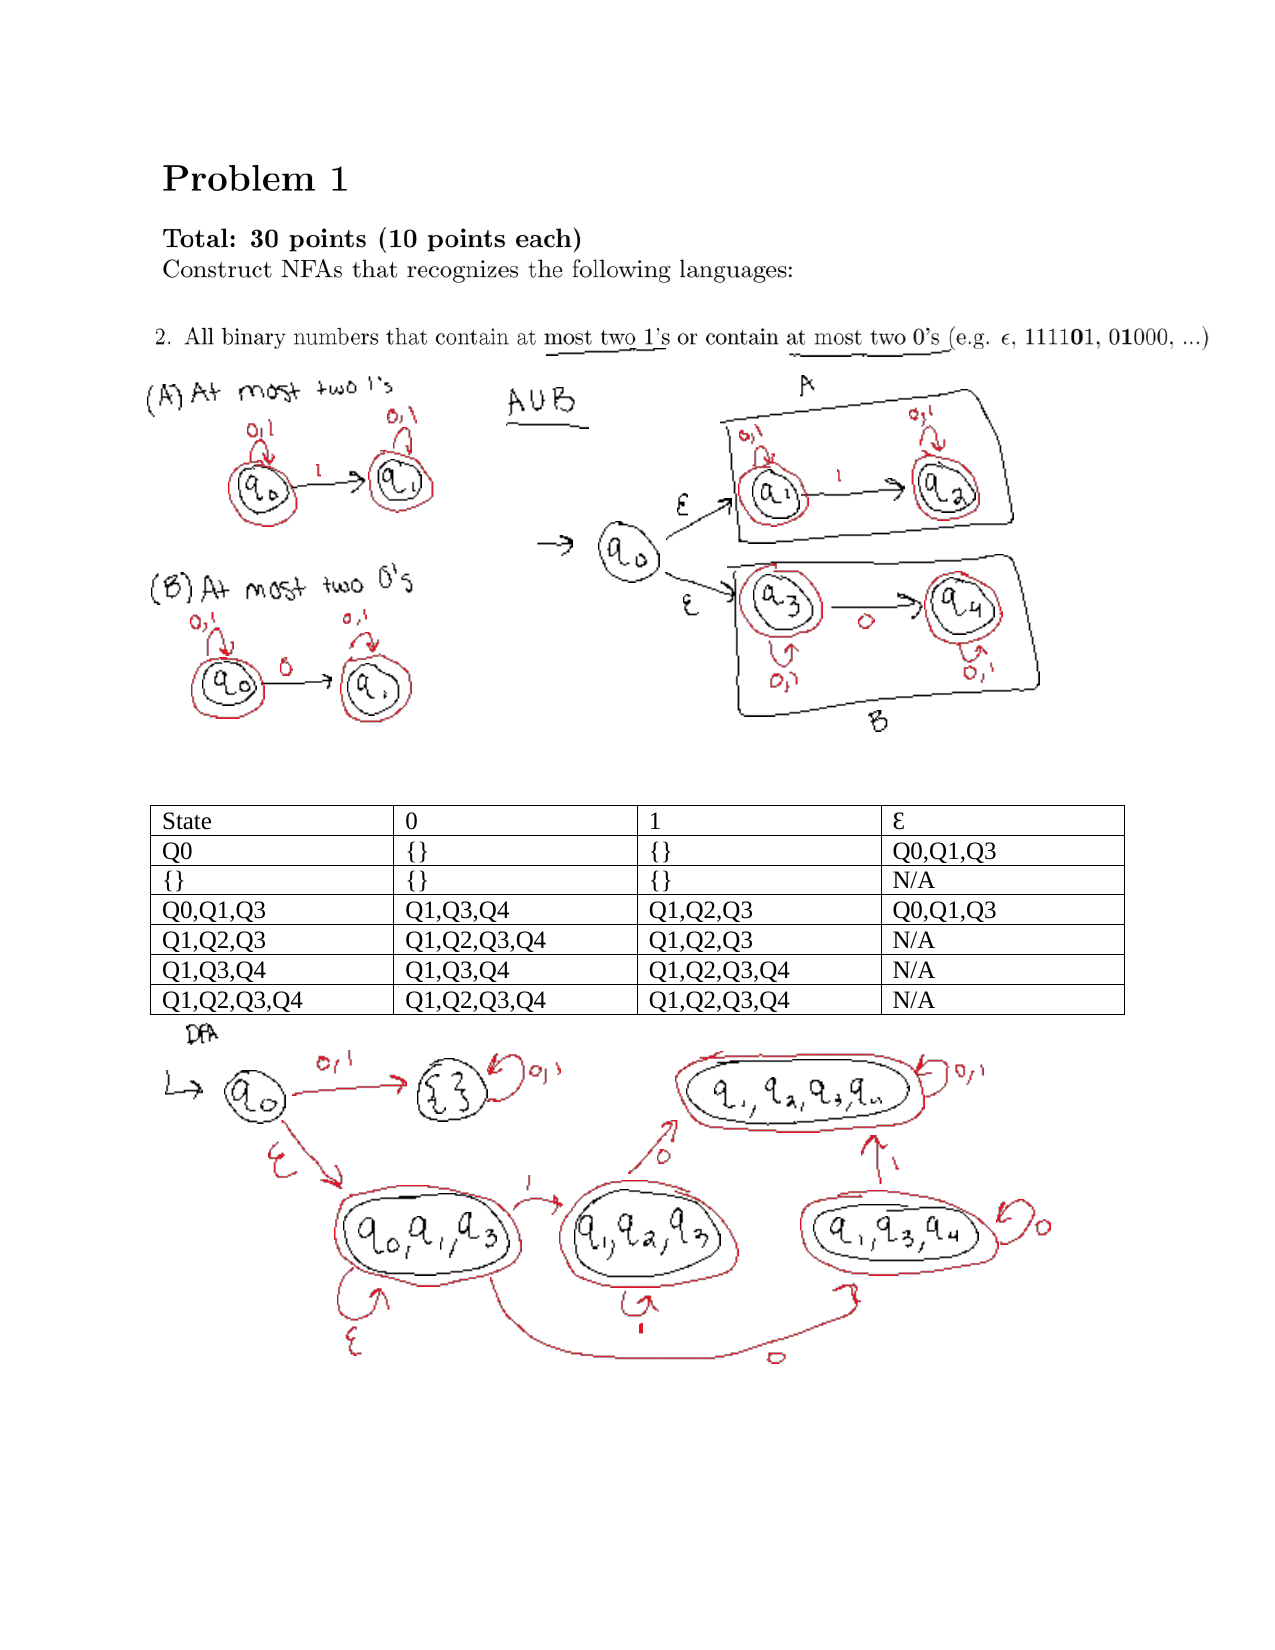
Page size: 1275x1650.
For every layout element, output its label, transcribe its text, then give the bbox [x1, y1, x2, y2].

picture [228, 419, 435, 527]
table_cell Q1,Q2,Q3 [638, 925, 881, 954]
picture [151, 572, 192, 605]
picture [800, 1190, 1051, 1276]
table_cell Q1,Q2,Q3 [151, 925, 393, 954]
picture [191, 375, 394, 404]
picture [506, 387, 589, 429]
picture [165, 1070, 203, 1101]
picture [190, 612, 234, 656]
picture [666, 375, 1014, 544]
table_cell {} [638, 866, 881, 894]
table_cell Q1,Q2,Q3 [638, 895, 881, 924]
table_cell {} [394, 866, 637, 894]
picture [150, 150, 1125, 298]
table_cell Q1,Q3,Q4 [394, 895, 637, 924]
picture [340, 632, 412, 724]
picture [598, 521, 660, 583]
picture [200, 563, 414, 604]
table_cell {} [394, 836, 637, 864]
table_cell Q1,Q2,Q3,Q4 [394, 925, 637, 954]
picture [224, 1070, 861, 1364]
picture [150, 316, 1211, 357]
picture [665, 554, 1040, 732]
table_cell Q1,Q2,Q3,Q4 [151, 985, 393, 1013]
table_cell Q0,Q1,Q3 [151, 895, 393, 924]
table_header 1 [638, 806, 881, 835]
table_cell N/A [882, 866, 1124, 894]
picture [186, 1023, 220, 1045]
picture [147, 384, 182, 417]
table_cell N/A [882, 925, 1124, 954]
table_cell Q0,Q1,Q3 [882, 836, 1124, 864]
table_cell N/A [882, 985, 1124, 1013]
table_cell Q0 [151, 836, 393, 864]
table_cell Q1,Q2,Q3,Q4 [638, 955, 881, 984]
table_header Ԑ [882, 806, 1124, 835]
table_header 0 [394, 806, 637, 835]
picture [191, 657, 332, 719]
picture [387, 406, 417, 425]
table_cell N/A [882, 955, 1124, 984]
picture [292, 1050, 407, 1096]
picture [861, 1135, 899, 1184]
picture [628, 1051, 984, 1174]
picture [343, 609, 367, 627]
table_cell Q1,Q3,Q4 [151, 955, 393, 984]
picture [536, 535, 573, 556]
table_header State [151, 806, 393, 835]
table_cell {} [638, 836, 881, 864]
table_cell Q0,Q1,Q3 [882, 895, 1124, 924]
table_cell Q1,Q3,Q4 [394, 955, 637, 984]
table_cell {} [151, 866, 393, 894]
picture [417, 1053, 561, 1122]
table_cell Q1,Q2,Q3,Q4 [394, 985, 637, 1013]
table_cell Q1,Q2,Q3,Q4 [638, 985, 881, 1013]
